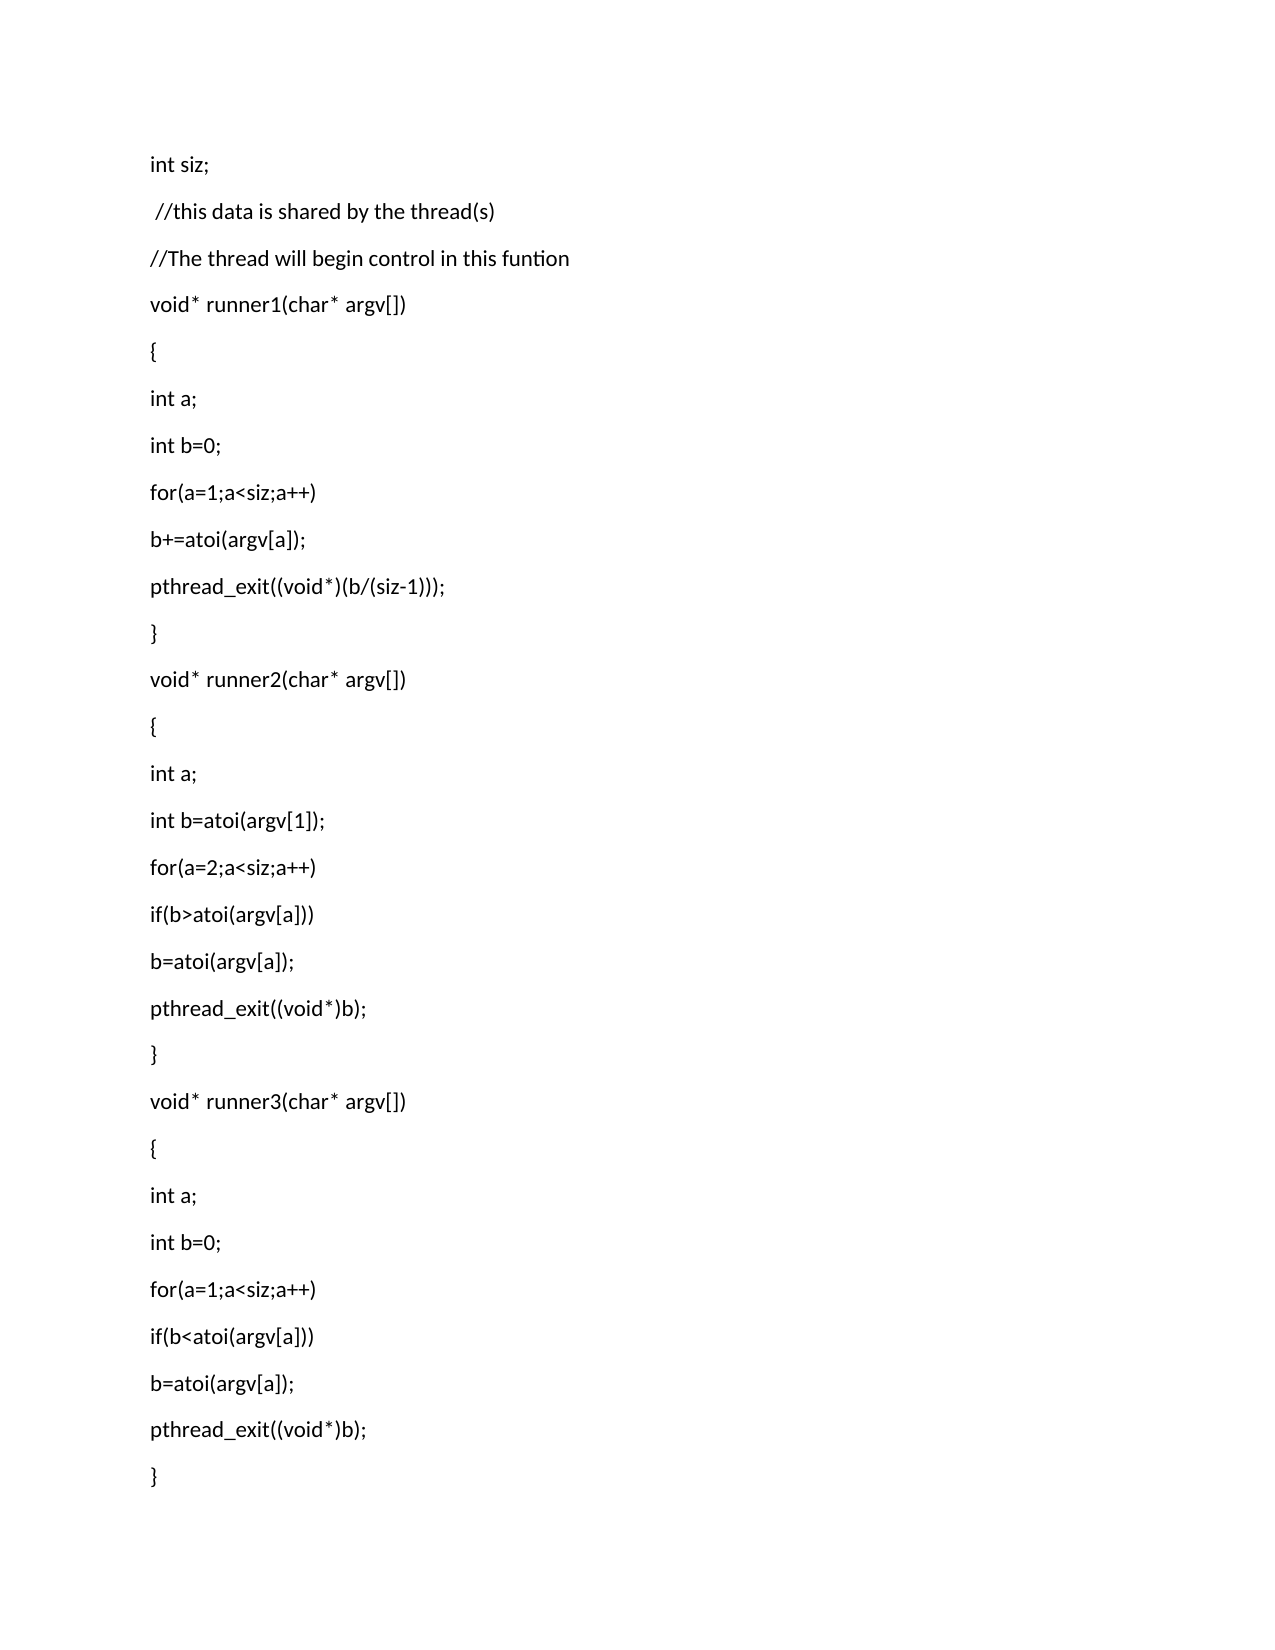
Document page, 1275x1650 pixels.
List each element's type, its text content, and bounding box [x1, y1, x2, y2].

text int siz; [150, 150, 1125, 178]
text b=atoi(argv[a]); [150, 1369, 1125, 1397]
text for(a=1;a<siz;a++) [150, 1275, 1125, 1303]
text pthread_exit((void*)b); [150, 1416, 1125, 1444]
text b+=atoi(argv[a]); [150, 525, 1125, 553]
text for(a=1;a<siz;a++) [150, 478, 1125, 506]
text if(b<atoi(argv[a])) [150, 1322, 1125, 1350]
text int a; [150, 384, 1125, 412]
text int b=atoi(argv[1]); [150, 806, 1125, 834]
text for(a=2;a<siz;a++) [150, 853, 1125, 881]
text int a; [150, 1181, 1125, 1209]
text } [150, 1462, 1125, 1491]
text } [150, 1041, 1125, 1069]
text void* runner2(char* argv[]) [150, 666, 1125, 694]
text pthread_exit((void*)(b/(siz-1))); [150, 572, 1125, 600]
text int b=0; [150, 431, 1125, 459]
text int a; [150, 759, 1125, 787]
text int b=0; [150, 1228, 1125, 1256]
text { [150, 1134, 1125, 1162]
text void* runner3(char* argv[]) [150, 1087, 1125, 1116]
text if(b>atoi(argv[a])) [150, 900, 1125, 928]
text //The thread will begin control in this funtion [150, 244, 1125, 272]
text { [150, 712, 1125, 741]
text //this data is shared by the thread(s) [150, 197, 1125, 225]
text void* runner1(char* argv[]) [150, 291, 1125, 319]
text b=atoi(argv[a]); [150, 947, 1125, 975]
text { [150, 337, 1125, 366]
text } [150, 619, 1125, 647]
text pthread_exit((void*)b); [150, 994, 1125, 1022]
